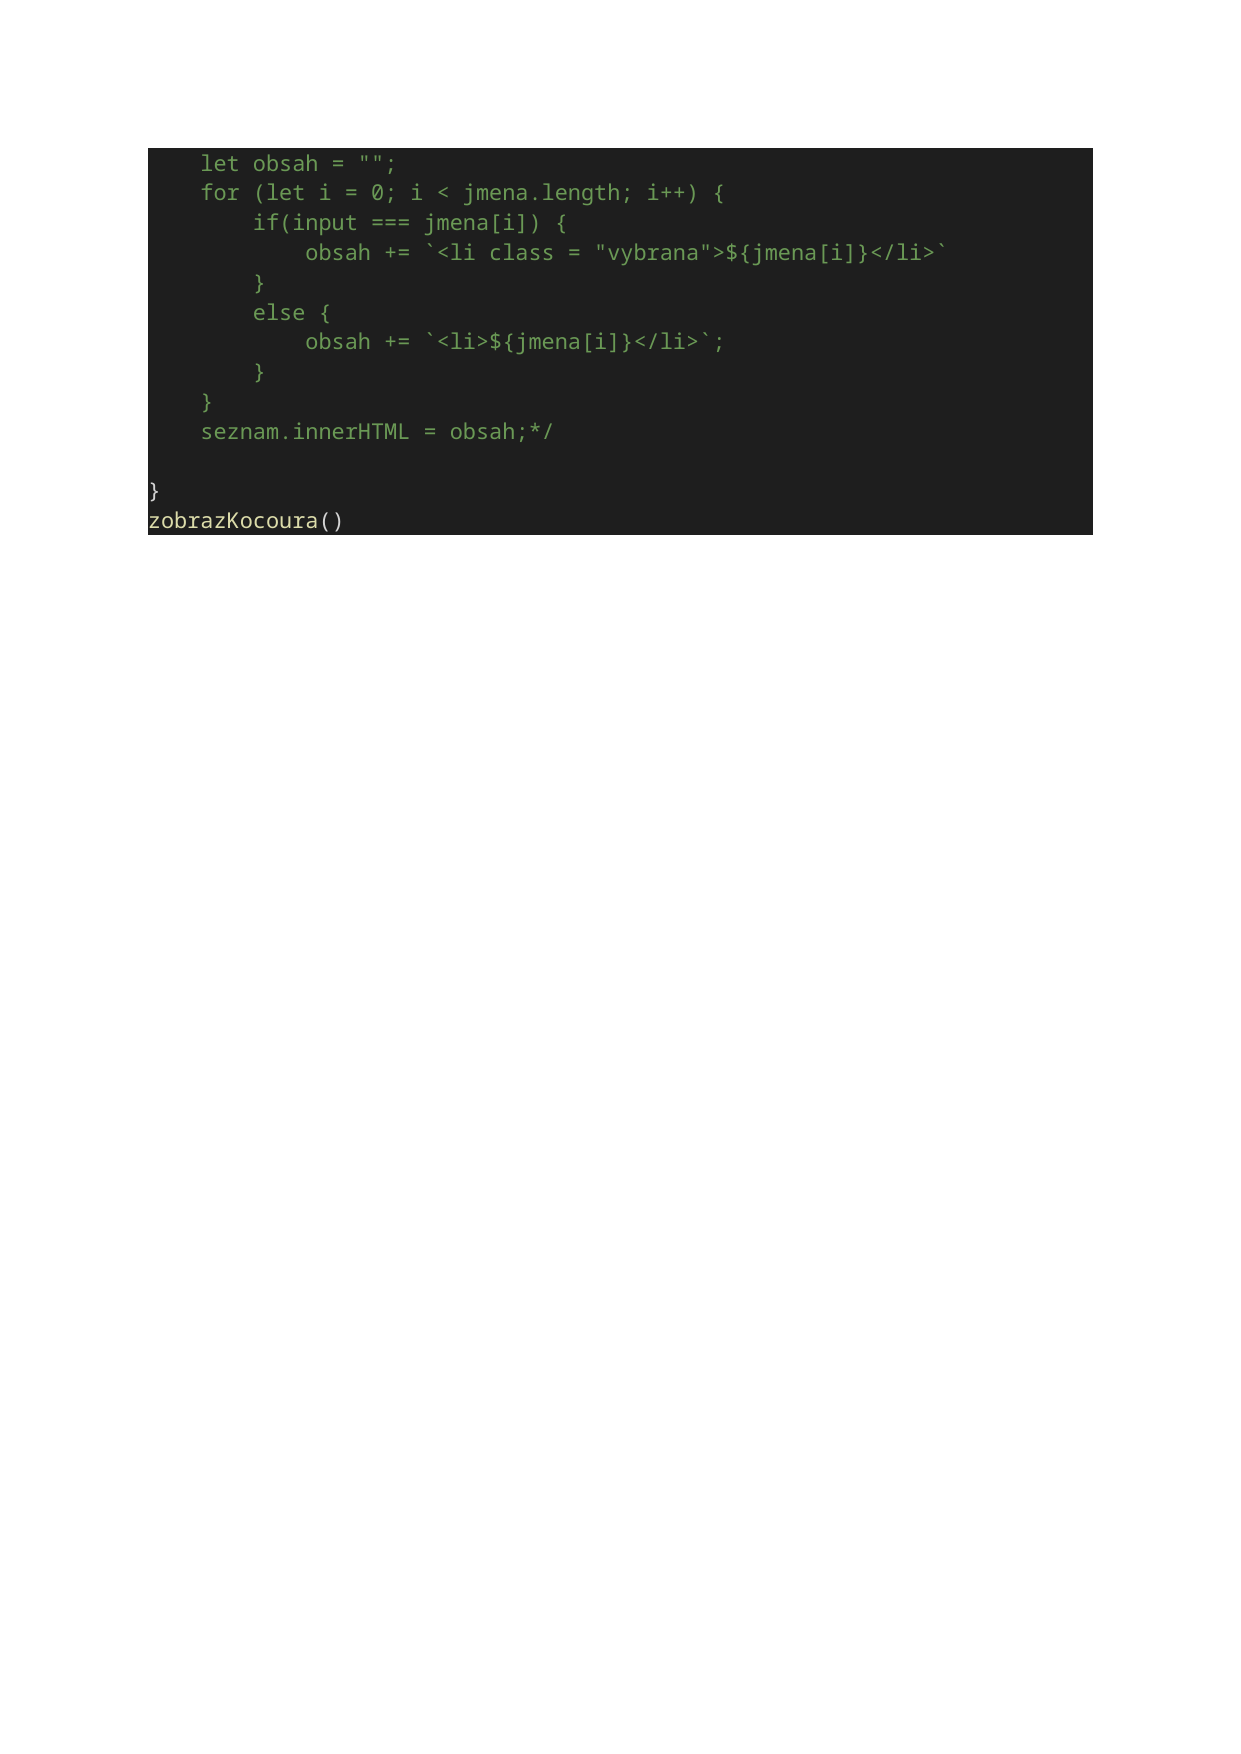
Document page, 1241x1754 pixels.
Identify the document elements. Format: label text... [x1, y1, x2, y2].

text zobrazKocoura() [148, 505, 1093, 535]
text else { [148, 297, 1093, 326]
text obsah += `<li>${jmena[i]}</li>`; [148, 326, 1093, 356]
text } [148, 386, 1093, 416]
text let obsah = ""; [148, 148, 1093, 177]
text } [148, 356, 1093, 386]
text } [148, 475, 1093, 505]
text obsah += `<li class = "vybrana">${jmena[i]}</li>` [148, 237, 1093, 267]
text } [148, 267, 1093, 297]
text for (let i = 0; i < jmena.length; i++) { [148, 177, 1093, 207]
text if(input === jmena[i]) { [148, 207, 1093, 237]
text seznam.innerHTML = obsah;*/ [148, 416, 1093, 446]
